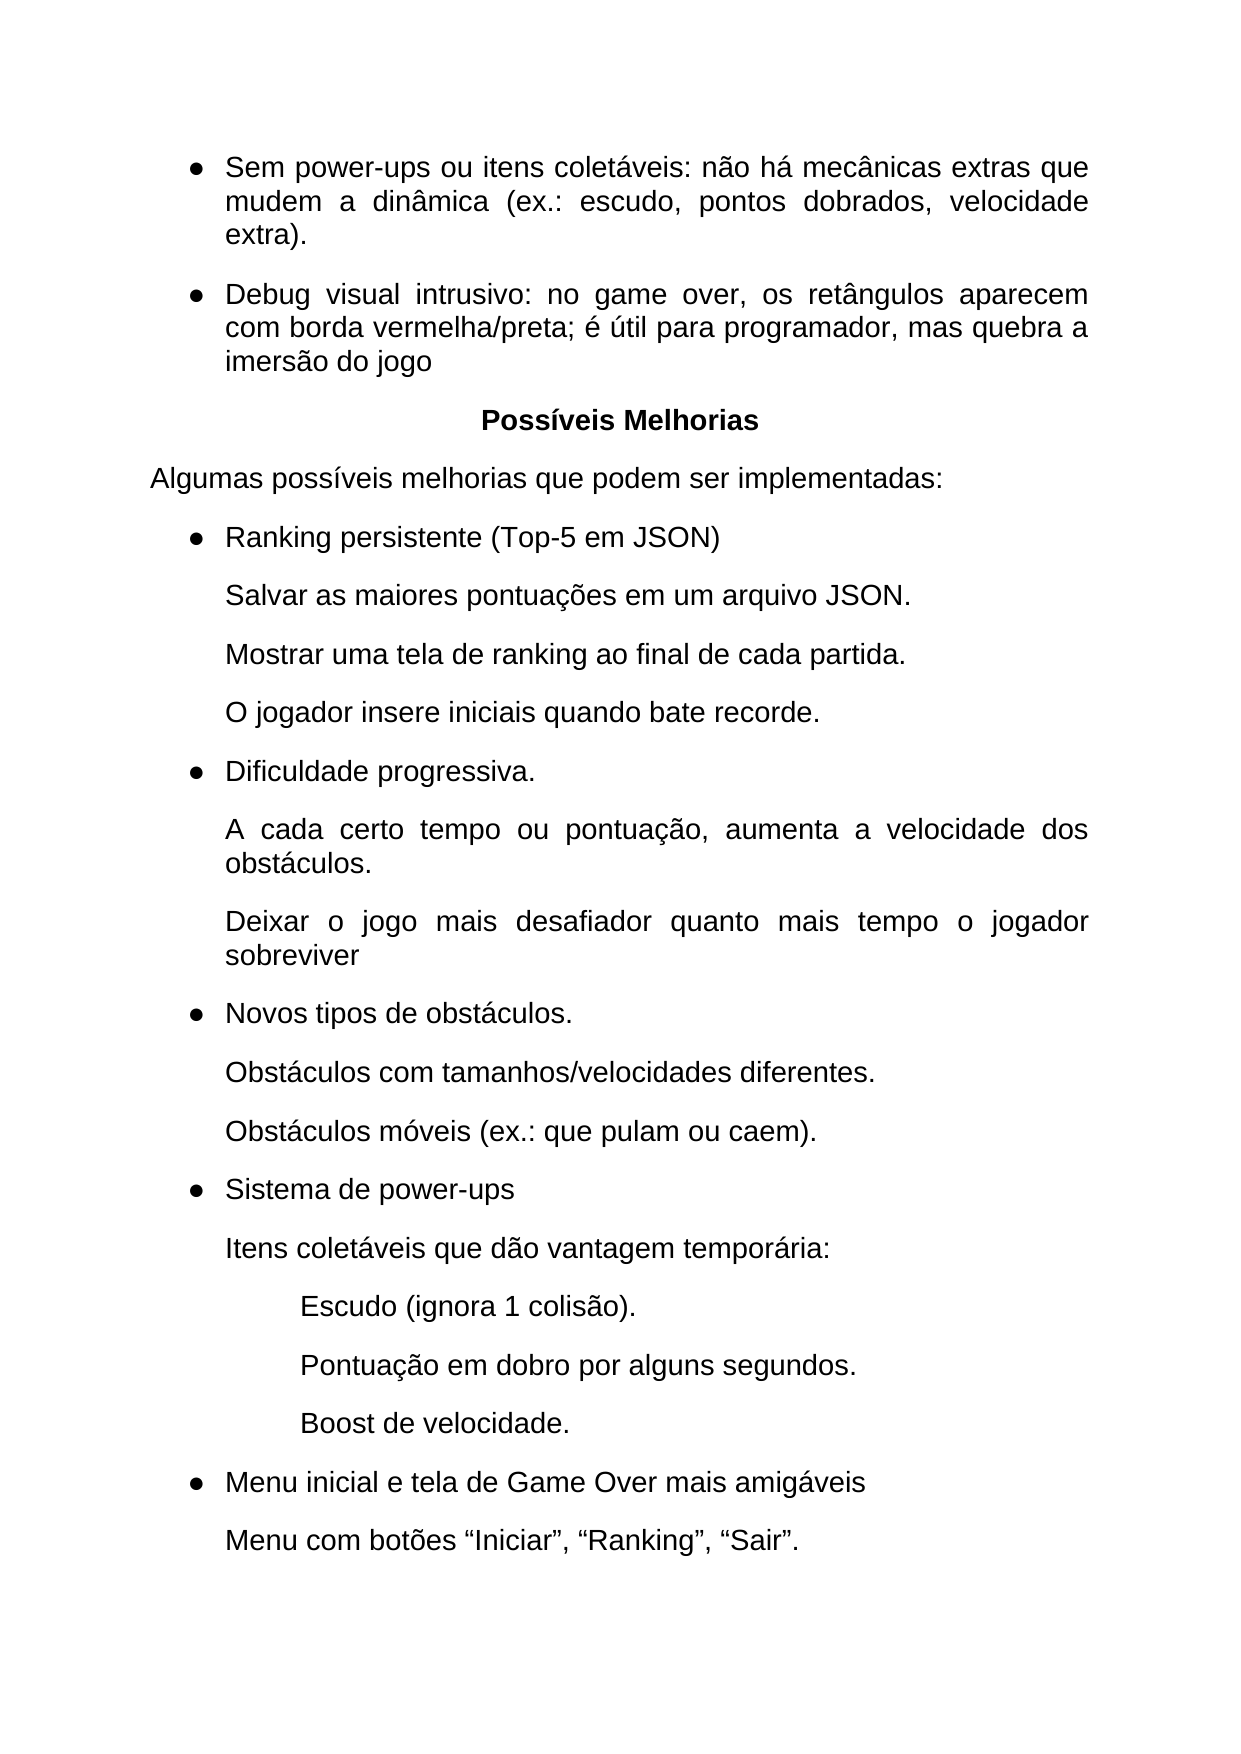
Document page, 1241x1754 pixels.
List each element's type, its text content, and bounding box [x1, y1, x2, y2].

list Novos tipos de obstáculos. [187, 997, 1090, 1030]
text Mostrar uma tela de ranking ao final de cada partida. [225, 637, 1090, 670]
list Sistema de power-ups [187, 1172, 1090, 1206]
list Dificuldade progressiva. [187, 754, 1090, 787]
list Ranking persistente (Top-5 em JSON) [187, 520, 1090, 553]
text Itens coletáveis que dão vantagem temporária: [150, 1231, 1090, 1264]
list Menu inicial e tela de Game Over mais amigáveis [187, 1465, 1090, 1498]
text A cada certo tempo ou pontuação, aumenta a velocidade dos obstáculos. [225, 812, 1090, 879]
text Menu com botões “Iniciar”, “Ranking”, “Sair”. [225, 1523, 1090, 1557]
text Deixar o jogo mais desafiador quanto mais tempo o jogador sobreviver [225, 904, 1090, 972]
text Escudo (ignora 1 colisão). [225, 1289, 1090, 1323]
text Obstáculos móveis (ex.: que pulam ou caem). [225, 1114, 1090, 1147]
text Possíveis Melhorias [150, 403, 1090, 436]
text Boost de velocidade. [225, 1406, 1090, 1440]
text Salvar as maiores pontuações em um arquivo JSON. [225, 578, 1090, 612]
list Debug visual intrusivo: no game over, os retângulos aparecem com borda vermelha/preta; é útil para programador, mas quebra a imersão do jogo [187, 277, 1090, 378]
text Algumas possíveis melhorias que podem ser implementadas: [150, 461, 1090, 495]
text Obstáculos com tamanhos/velocidades diferentes. [225, 1055, 1090, 1089]
text O jogador insere iniciais quando bate recorde. [225, 695, 1090, 729]
list Sem power-ups ou itens coletáveis: não há mecânicas extras que mudem a dinâmica (ex.: escudo, pontos dobrados, velocidade extra). [187, 150, 1090, 277]
text Pontuação em dobro por alguns segundos. [225, 1348, 1090, 1381]
